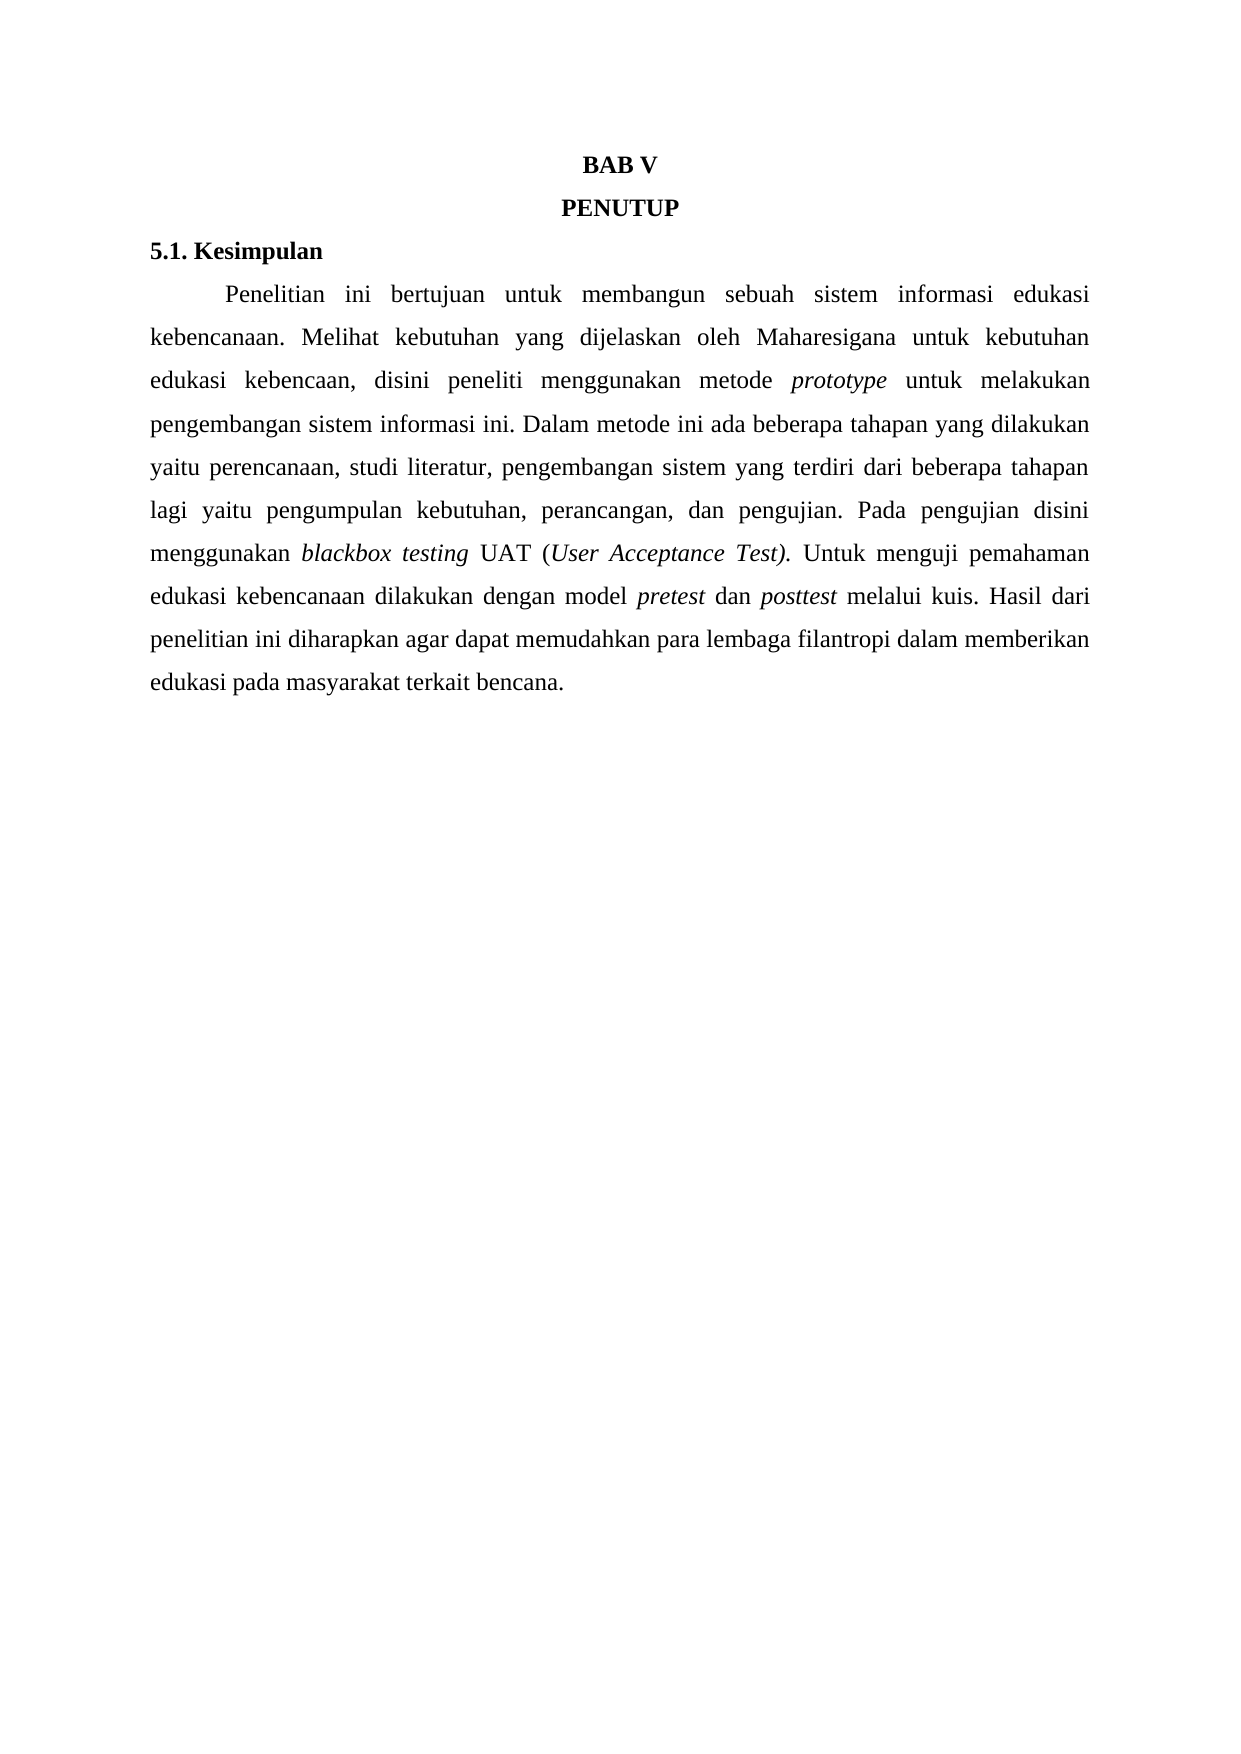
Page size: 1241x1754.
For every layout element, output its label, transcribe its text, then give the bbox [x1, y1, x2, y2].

text PENUTUP [150, 193, 1090, 222]
text BAB V [150, 150, 1090, 179]
text 5.1. Kesimpulan [150, 236, 1090, 265]
text Penelitian ini bertujuan untuk membangun sebuah sistem informasi edukasi kebencanaan. Melihat kebutuhan yang dijelaskan oleh Maharesigana untuk kebutuhan edukasi kebencaan, disini peneliti menggunakan metode prototype untuk melakukan pengembangan sistem informasi ini. Dalam metode ini ada beberapa tahapan yang dilakukan yaitu perencanaan, studi literatur, pengembangan sistem yang terdiri dari beberapa tahapan lagi yaitu pengumpulan kebutuhan, perancangan, dan pengujian. Pada pengujian disini menggunakan blackbox testing UAT (User Acceptance Test). Untuk menguji pemahaman edukasi kebencanaan dilakukan dengan model pretest dan posttest melalui kuis. Hasil dari penelitian ini diharapkan agar dapat memudahkan para lembaga filantropi dalam memberikan edukasi pada masyarakat terkait bencana. [150, 279, 1090, 696]
